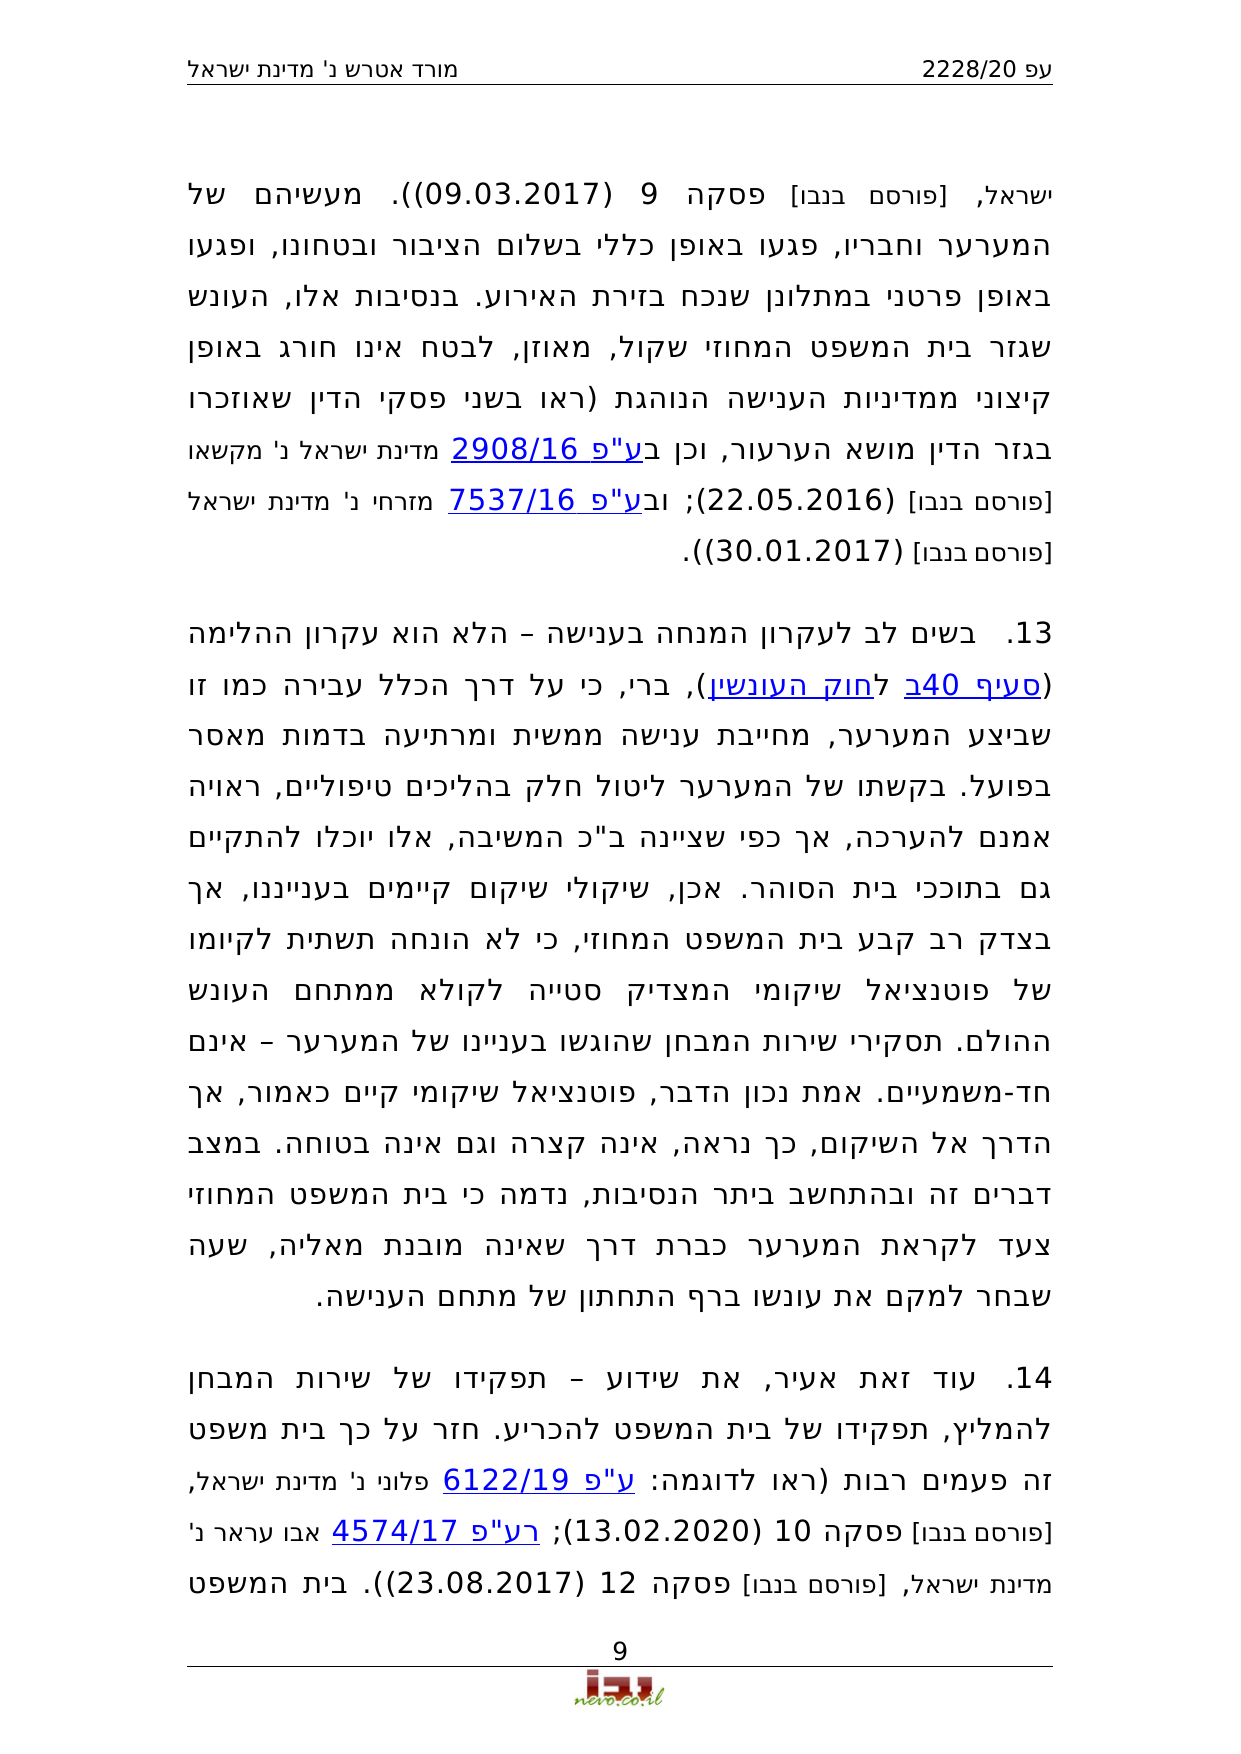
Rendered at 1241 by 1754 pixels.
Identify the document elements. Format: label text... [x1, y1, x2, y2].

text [187, 1361, 1053, 1600]
text 13. בשים לב לעקרון המנחה בענישה – הלא הוא עקרון ההלימה (סעיף 40ב לחוק העונשין), ברי, כי על דרך הכלל עבירה כמו זו שביצע המערער, מחייבת ענישה ממשית ומרתיעה בדמות מאסר בפועל. בקשתו של המערער ליטול חלק בהליכים טיפוליים, ראויה אמנם להערכה, אך כפי שציינה ב"כ המשיבה, אלו יוכלו להתקיים גם בתוככי בית הסוהר. אכן, שיקולי שיקום קיימים בענייננו, אך בצדק רב קבע בית המשפט המחוזי, כי לא הונחה תשתית לקיומו של פוטנציאל שיקומי המצדיק סטייה לקולא ממתחם העונש ההולם. תסקירי שירות המבחן שהוגשו בעניינו של המערער – אינם חד-משמעיים. אמת נכון הדבר, פוטנציאל שיקומי קיים כאמור, אך הדרך אל השיקום, כך נראה, אינה קצרה וגם אינה בטוחה. במצב דברים זה ובהתחשב ביתר הנסיבות, נדמה כי בית המשפט המחוזי צעד לקראת המערער כברת דרך שאינה מובנת מאליה, שעה שבחר למקם את עונשו ברף התחתון של מתחם הענישה. [187, 617, 1053, 1313]
picture [574, 1669, 666, 1707]
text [187, 177, 1053, 569]
